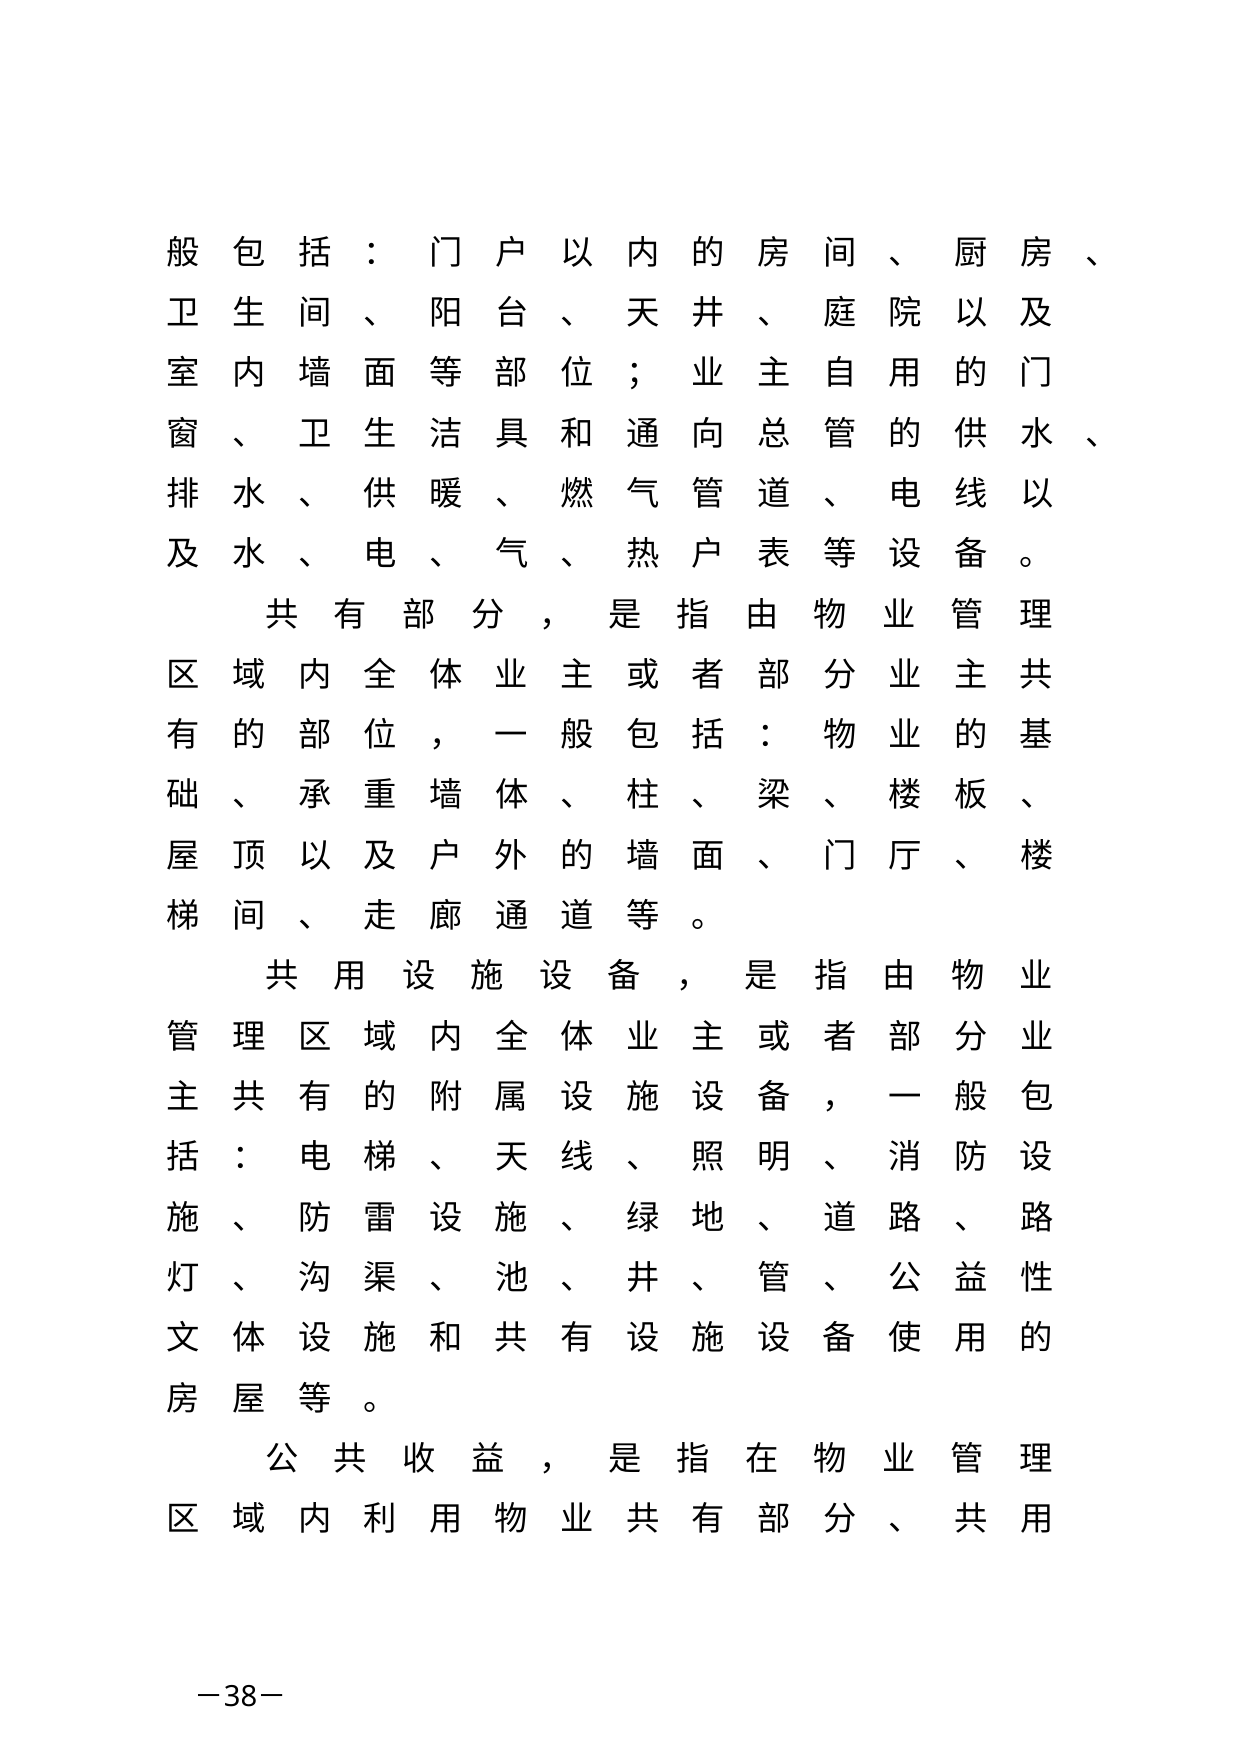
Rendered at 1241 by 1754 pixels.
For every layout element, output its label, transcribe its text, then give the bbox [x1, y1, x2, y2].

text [167, 219, 1085, 581]
text 共有部分，是指由物业管理区域内全体业主或者部分业主共有的部位，一般包括：物业的基础、承重墙体、柱、梁、楼板、屋顶以及户外的墙面、门厅、楼梯间、走廊通道等。 [167, 581, 1085, 943]
text 共用设施设备，是指由物业管理区域内全体业主或者部分业主共有的附属设施设备，一般包括：电梯、天线、照明、消防设施、防雷设施、绿地、道路、路灯、沟渠、池、井、管、公益性文体设施和共有设施设备使用的房屋等。 [167, 943, 1085, 1426]
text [167, 1426, 1085, 1546]
